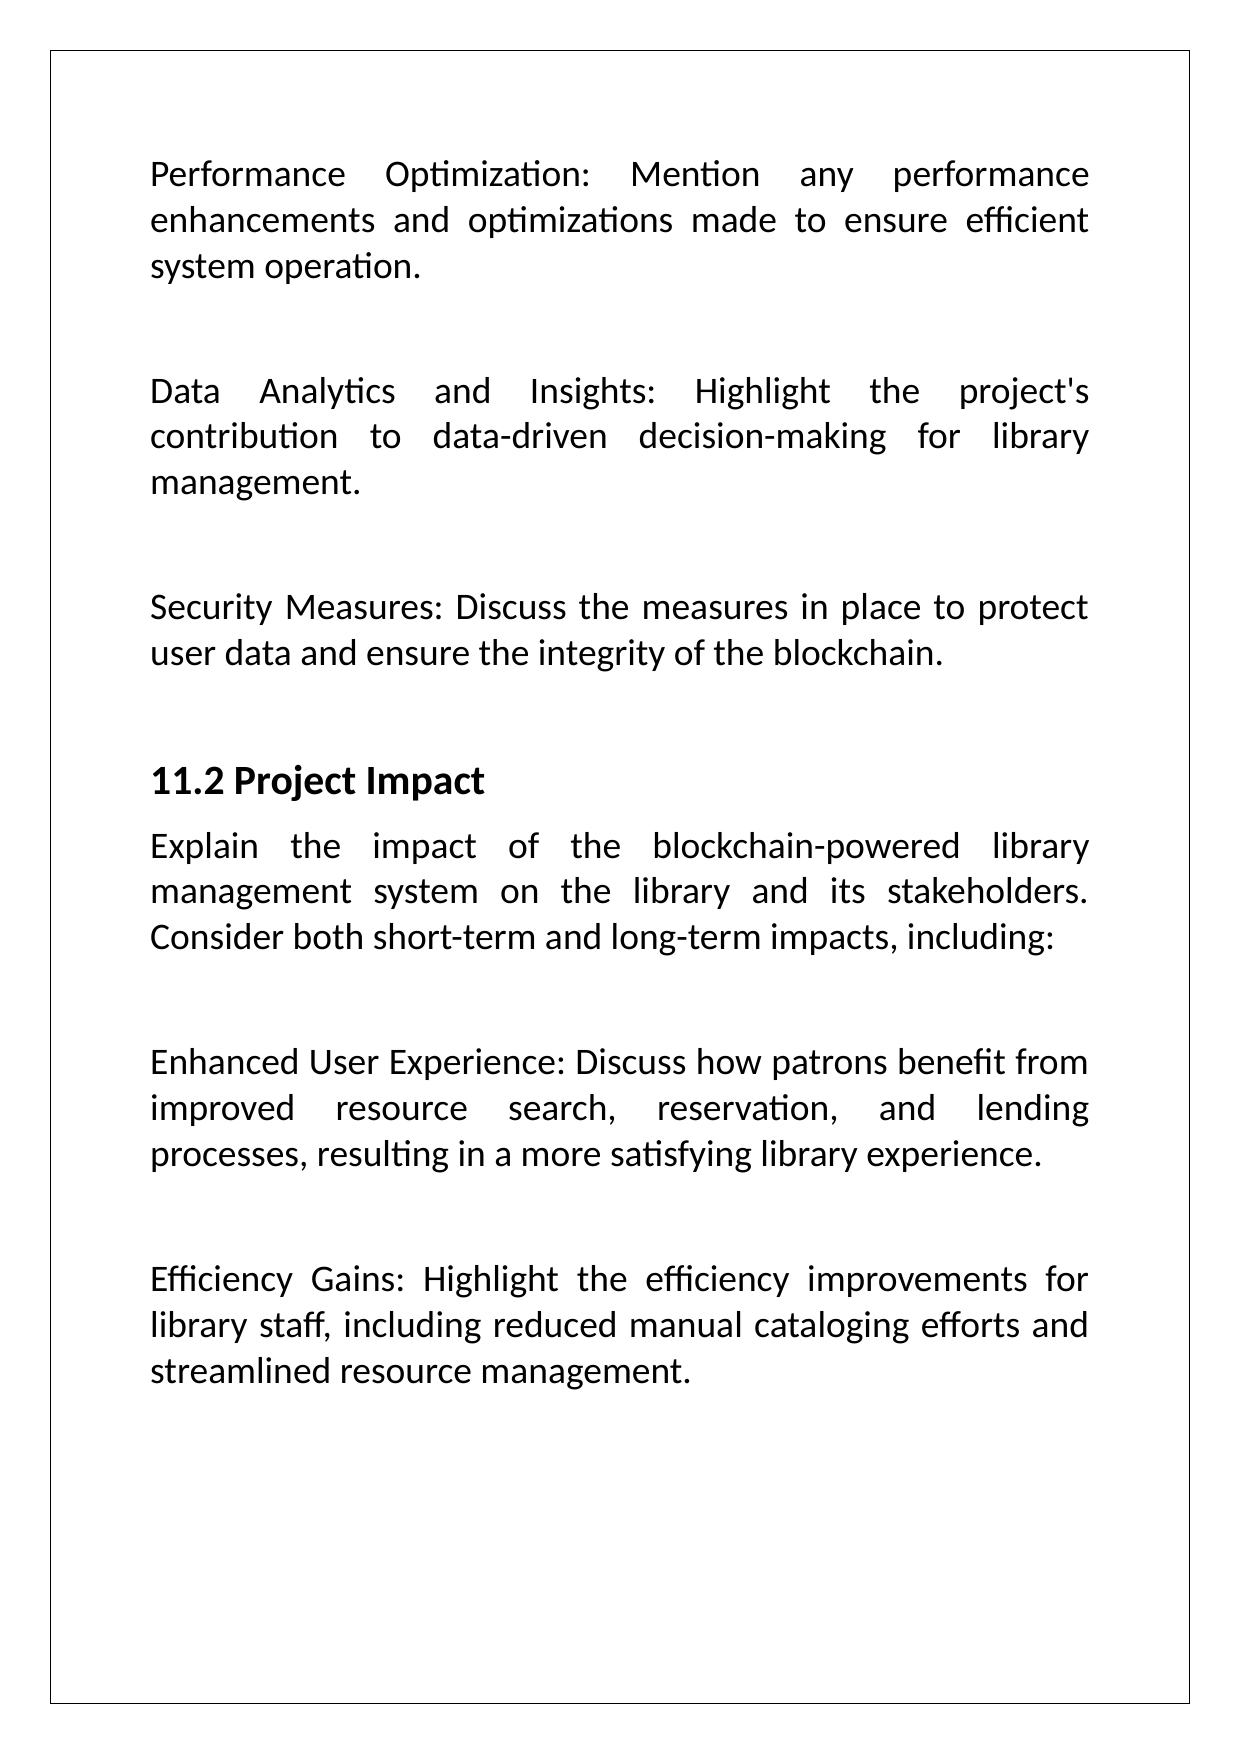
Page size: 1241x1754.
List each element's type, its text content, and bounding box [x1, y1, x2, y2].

text Efficiency Gains: Highlight the efficiency improvements for library staff, including reduced manual cataloging efforts and streamlined resource management. [150, 1255, 1090, 1392]
text Data Analytics and Insights: Highlight the project's contribution to data-driven decision-making for library management. [150, 367, 1090, 504]
text 11.2 Project Impact [150, 754, 1090, 805]
text Enhanced User Experience: Discuss how patrons benefit from improved resource search, reservation, and lending processes, resulting in a more satisfying library experience. [150, 1038, 1090, 1176]
text Explain the impact of the blockchain-powered library management system on the library and its stakeholders. Consider both short-term and long-term impacts, including: [150, 822, 1090, 959]
text Security Measures: Discuss the measures in place to protect user data and ensure the integrity of the blockchain. [150, 583, 1090, 675]
text Performance Optimization: Mention any performance enhancements and optimizations made to ensure efficient system operation. [150, 150, 1090, 287]
